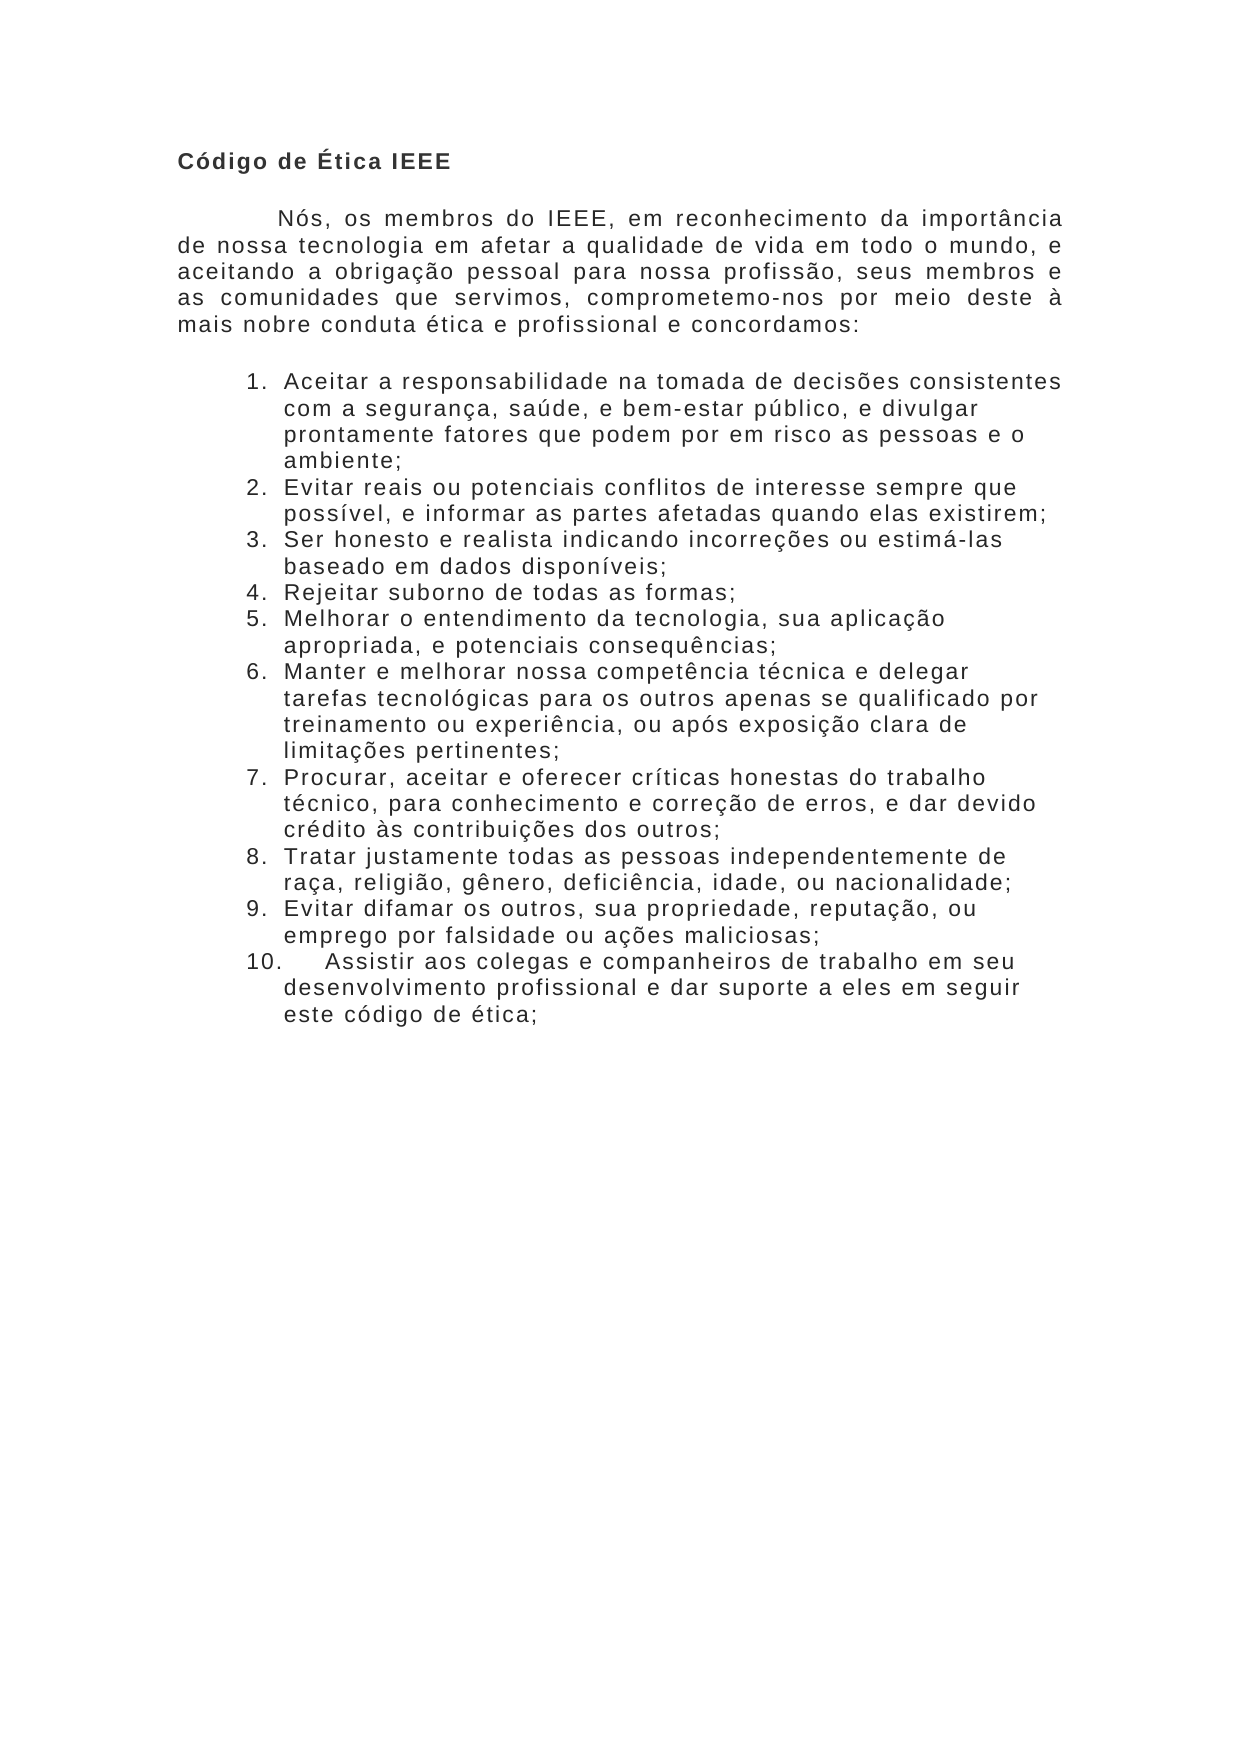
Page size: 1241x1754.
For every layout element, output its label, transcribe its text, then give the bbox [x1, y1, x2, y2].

list Procurar, aceitar e oferecer críticas honestas do trabalho técnico, para conhecimento e correção de erros, e dar devido crédito às contribuições dos outros; [246, 763, 1063, 843]
text Nós, os membros do IEEE, em reconhecimento da importância de nossa tecnologia em afetar a qualidade de vida em todo o mundo, e aceitando a obrigação pessoal para nossa profissão, seus membros e as comunidades que servimos, comprometemo-nos por meio deste à mais nobre conduta ética e profissional e concordamos: [177, 205, 1063, 337]
list Rejeitar suborno de todas as formas; [246, 579, 1063, 605]
list Evitar reais ou potenciais conflitos de interesse sempre que possível, e informar as partes afetadas quando elas existirem; [246, 474, 1063, 526]
list Tratar justamente todas as pessoas independentemente de raça, religião, gênero, deficiência, idade, ou nacionalidade; [246, 843, 1063, 895]
list Evitar difamar os outros, sua propriedade, reputação, ou emprego por falsidade ou ações maliciosas; [246, 895, 1063, 948]
list Manter e melhorar nossa competência técnica e delegar tarefas tecnológicas para os outros apenas se qualificado por treinamento ou experiência, ou após exposição clara de limitações pertinentes; [246, 658, 1063, 763]
list Melhorar o entendimento da tecnologia, sua aplicação apropriada, e potenciais consequências; [246, 605, 1063, 658]
list Aceitar a responsabilidade na tomada de decisões consistentes com a segurança, saúde, e bem-estar público, e divulgar prontamente fatores que podem por em risco as pessoas e o ambiente; [246, 368, 1063, 474]
list Ser honesto e realista indicando incorreções ou estimá-las baseado em dados disponíveis; [246, 526, 1063, 579]
list Assistir aos colegas e companheiros de trabalho em seu desenvolvimento profissional e dar suporte a eles em seguir este código de ética; [246, 948, 1063, 1027]
text Código de Ética IEEE [177, 148, 1063, 174]
